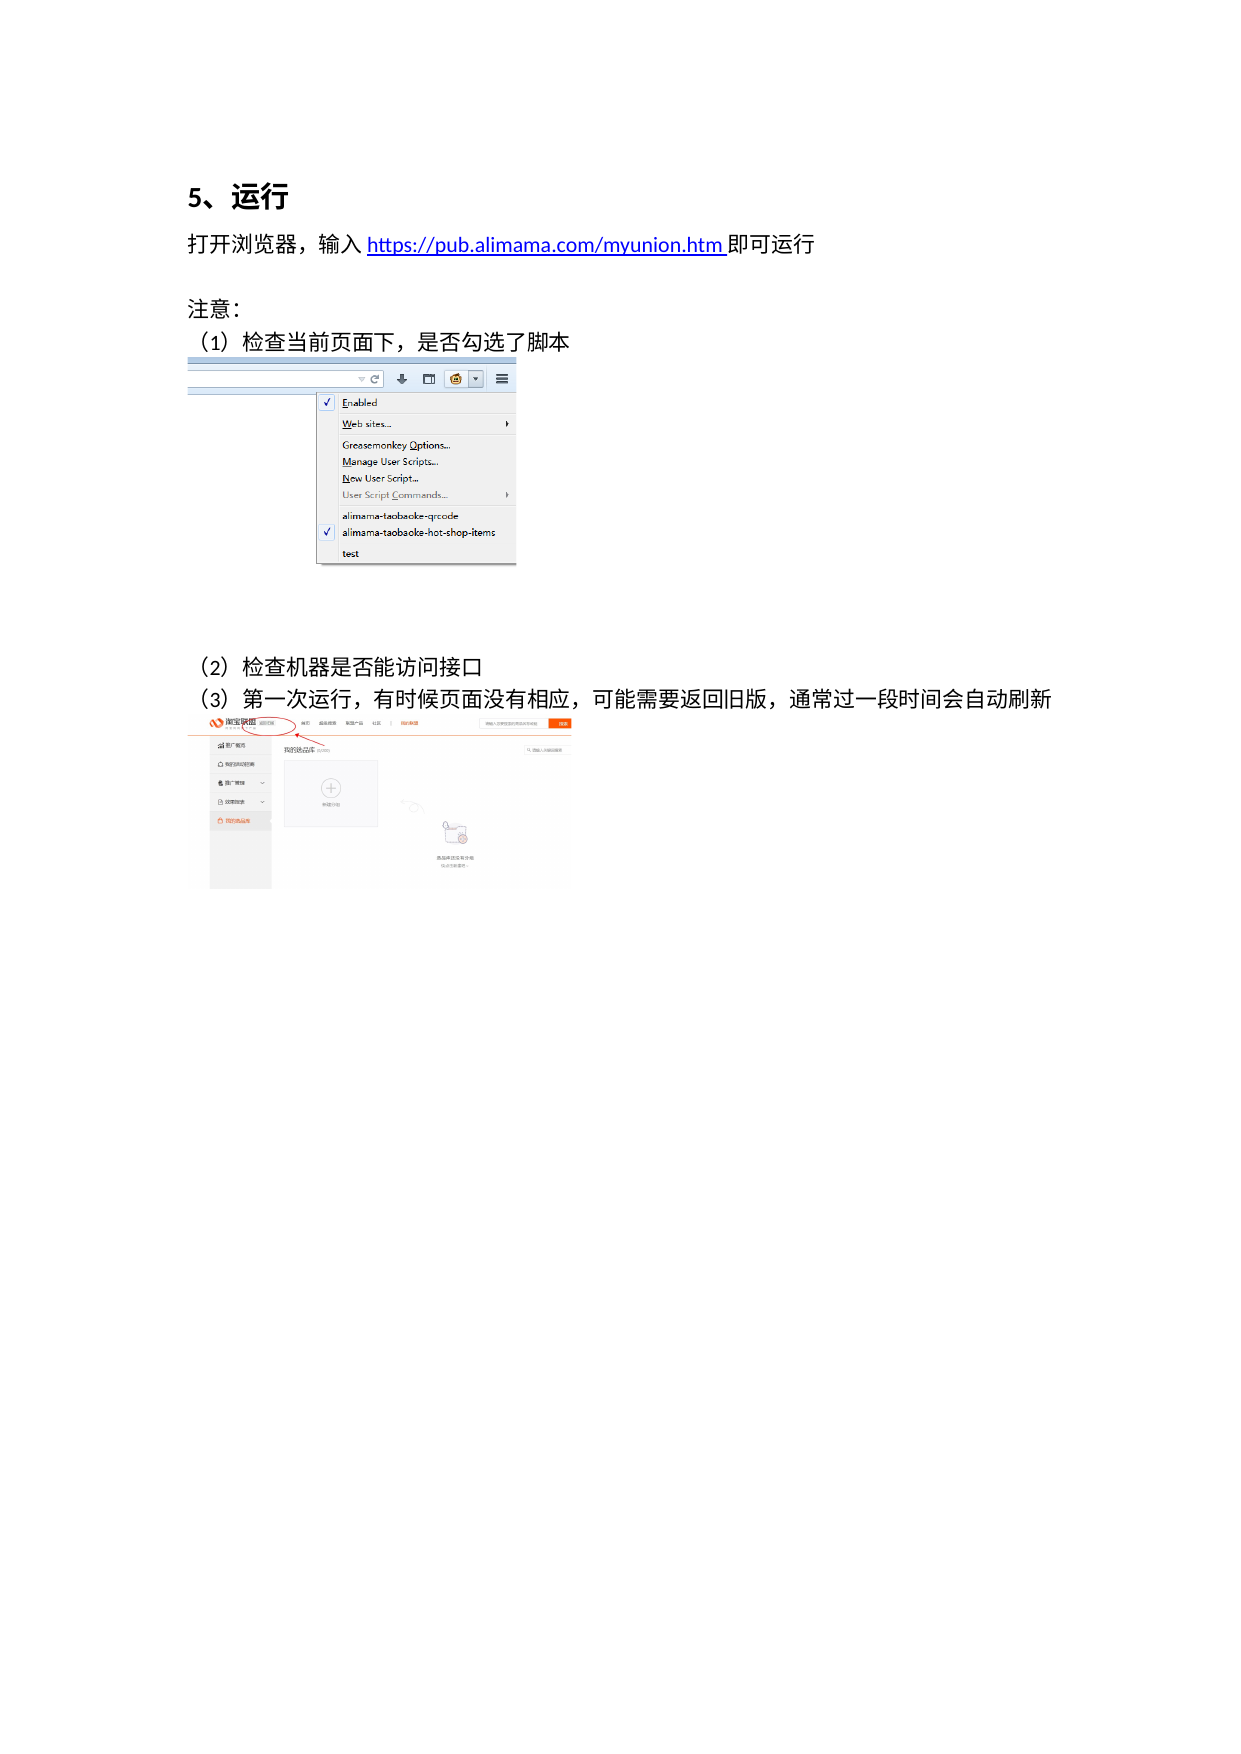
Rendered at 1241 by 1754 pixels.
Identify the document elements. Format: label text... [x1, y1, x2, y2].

picture [187, 714, 572, 889]
text 打开浏览器，输入https://pub.alimama.com/myunion.htm即可运行 [187, 227, 1053, 259]
text （3）第一次运行，有时候页面没有相应，可能需要返回旧版，通常过一段时间会自动刷新 [187, 682, 1053, 714]
text 5、运行 [187, 162, 1053, 227]
text （1）检查当前页面下，是否勾选了脚本 [187, 324, 1053, 357]
text 注意： [187, 292, 1053, 324]
text （2）检查机器是否能访问接口 [187, 649, 1053, 682]
